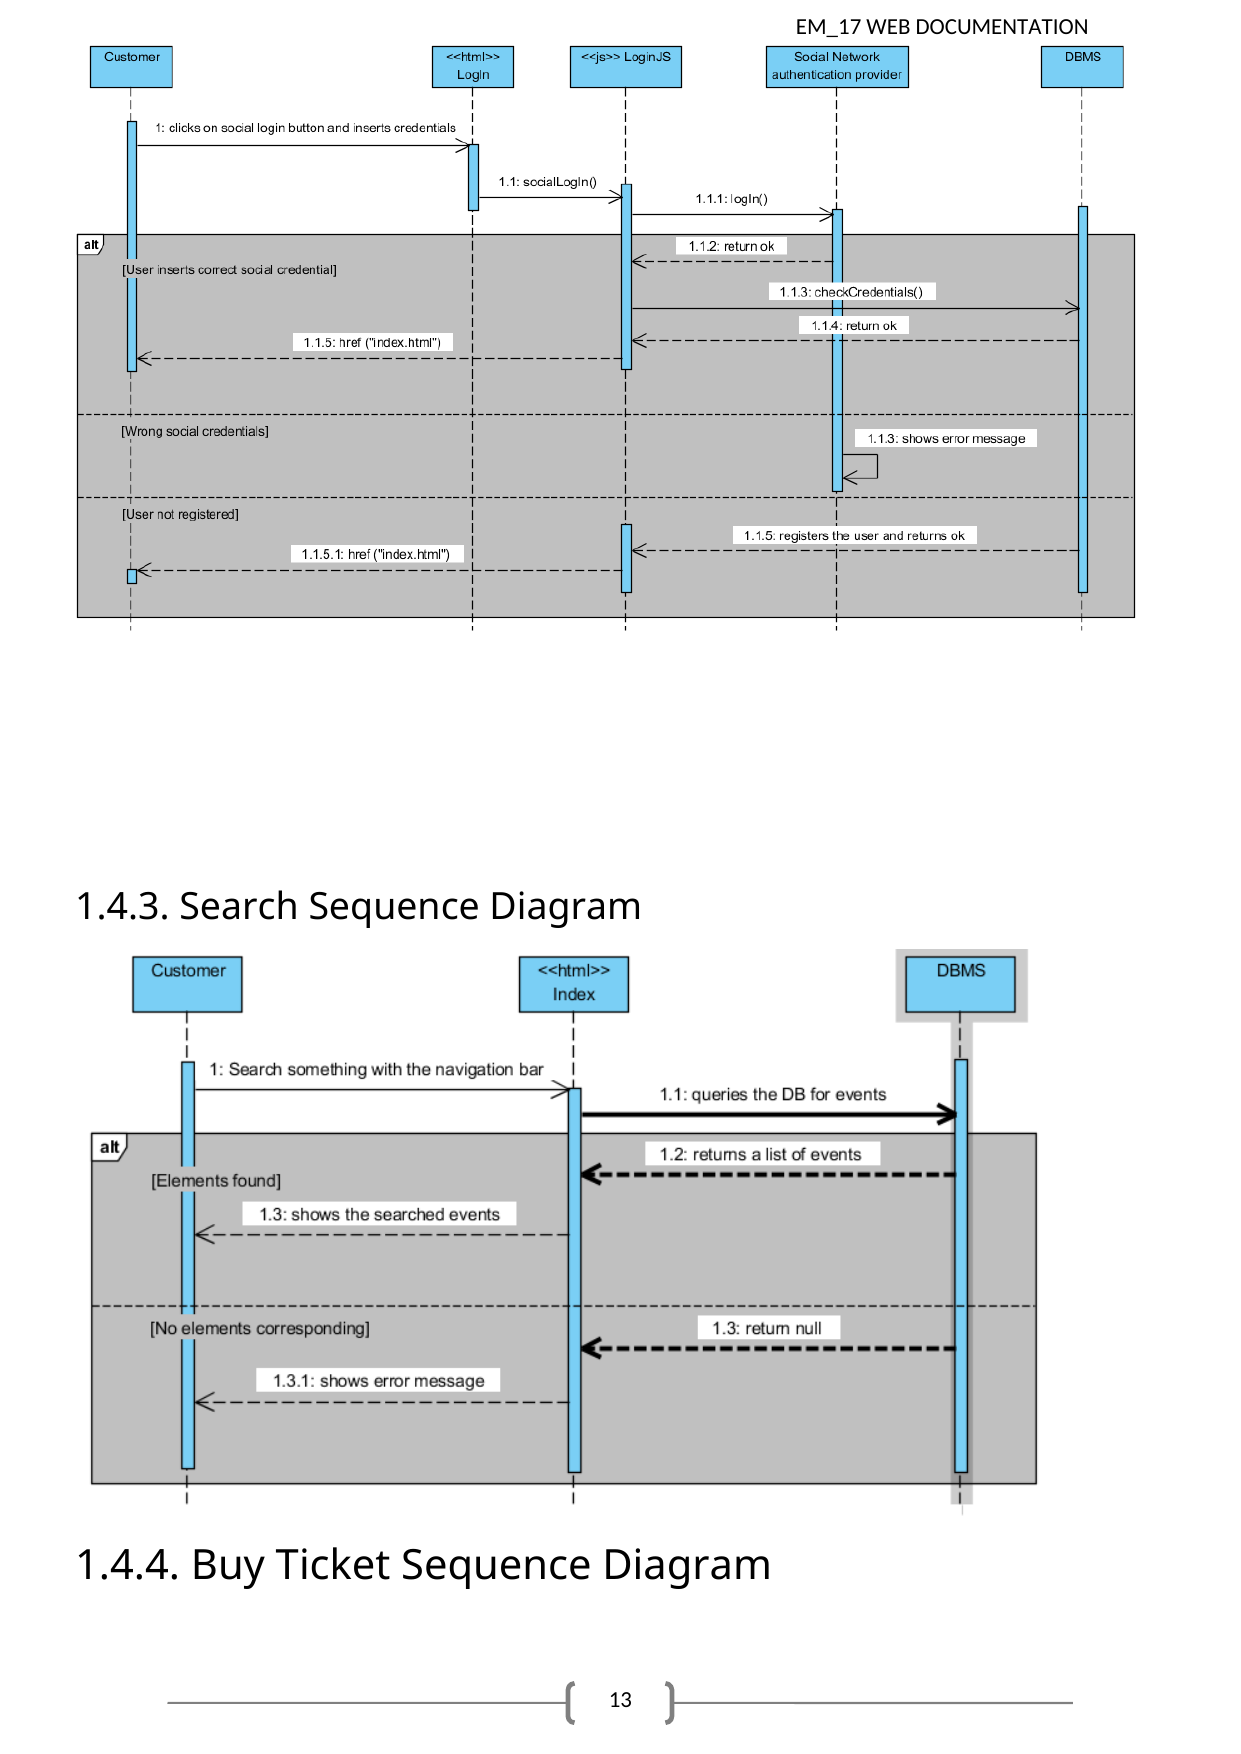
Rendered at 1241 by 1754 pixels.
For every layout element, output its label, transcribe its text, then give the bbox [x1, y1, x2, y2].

picture [75, 44, 1165, 633]
text 1.4.4. Buy Ticket Sequence Diagram [75, 1535, 1165, 1592]
text 1.4.3. Search Sequence Diagram [75, 879, 1165, 931]
picture [75, 949, 1057, 1517]
